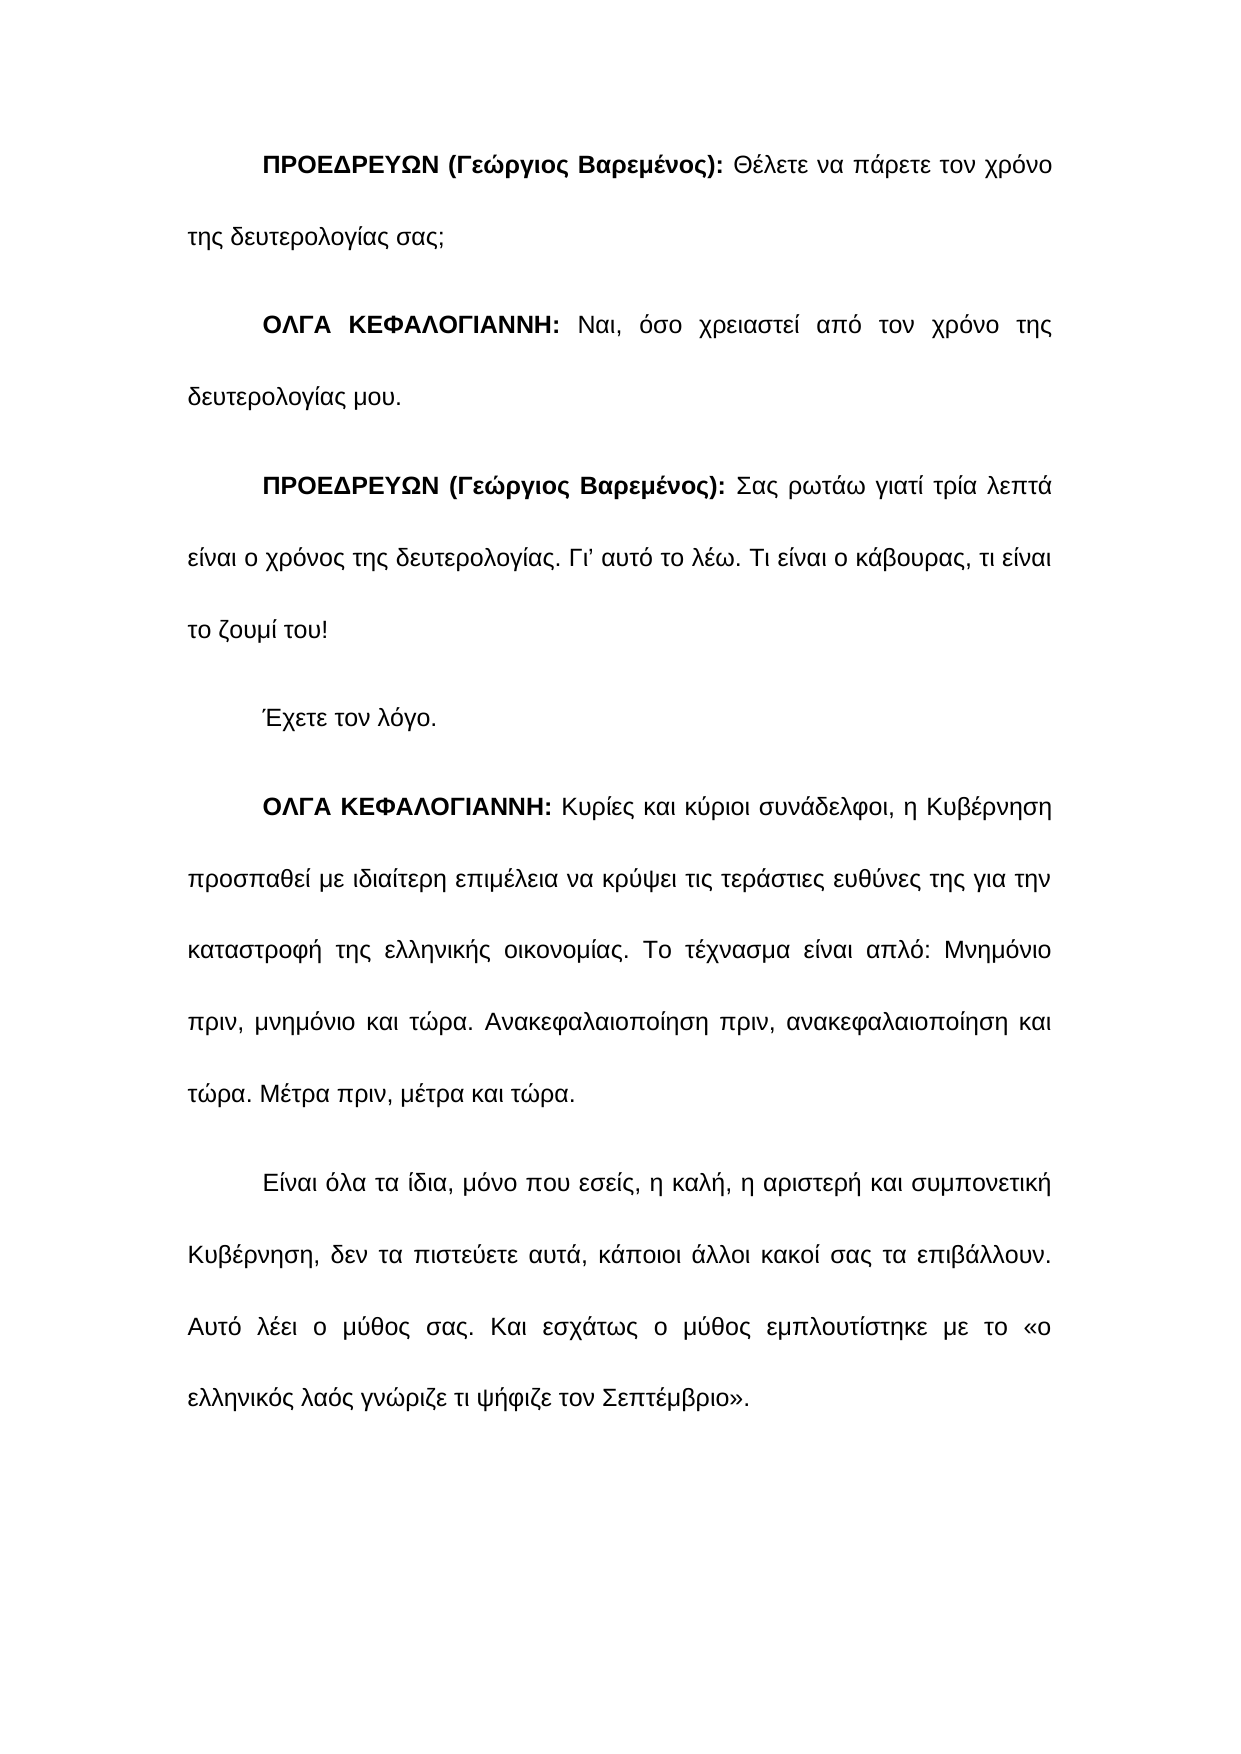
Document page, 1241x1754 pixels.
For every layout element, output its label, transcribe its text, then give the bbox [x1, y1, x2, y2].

text ΟΛΓΑ ΚΕΦΑΛΟΓΙΑΝΝΗ: Ναι, όσο χρειαστεί από τον χρόνο της δευτερολογίας μου. [187, 310, 1053, 411]
text ΠΡΟΕΔΡΕΥΩΝ (Γεώργιος Βαρεμένος): Θέλετε να πάρετε τον χρόνο της δευτερολογίας σας; [187, 150, 1053, 251]
text Είναι όλα τα ίδια, μόνο που εσείς, η καλή, η αριστερή και συμπονετική Κυβέρνηση, δεν τα πιστεύετε αυτά, κάποιοι άλλοι κακοί σας τα επιβάλλουν. Αυτό λέει ο μύθος σας. Και εσχάτως ο μύθος εμπλουτίστηκε με το «ο ελληνικός λαός γνώριζε τι ψήφιζε τον Σεπτέμβριο». [187, 1168, 1053, 1412]
text ΟΛΓΑ ΚΕΦΑΛΟΓΙΑΝΝΗ: Κυρίες και κύριοι συνάδελφοι, η Κυβέρνηση προσπαθεί με ιδιαίτερη επιμέλεια να κρύψει τις τεράστιες ευθύνες της για την καταστροφή της ελληνικής οικονομίας. Το τέχνασμα είναι απλό: Μνημόνιο πριν, μνημόνιο και τώρα. Ανακεφαλαιοποίηση πριν, ανακεφαλαιοποίηση και τώρα. Μέτρα πριν, μέτρα και τώρα. [187, 792, 1053, 1108]
text ΠΡΟΕΔΡΕΥΩΝ (Γεώργιος Βαρεμένος): Σας ρωτάω γιατί τρία λεπτά είναι ο χρόνος της δευτερολογίας. Γι’ αυτό το λέω. Τι είναι ο κάβουρας, τι είναι το ζουμί του! [187, 471, 1053, 643]
text Έχετε τον λόγο. [187, 703, 1053, 732]
